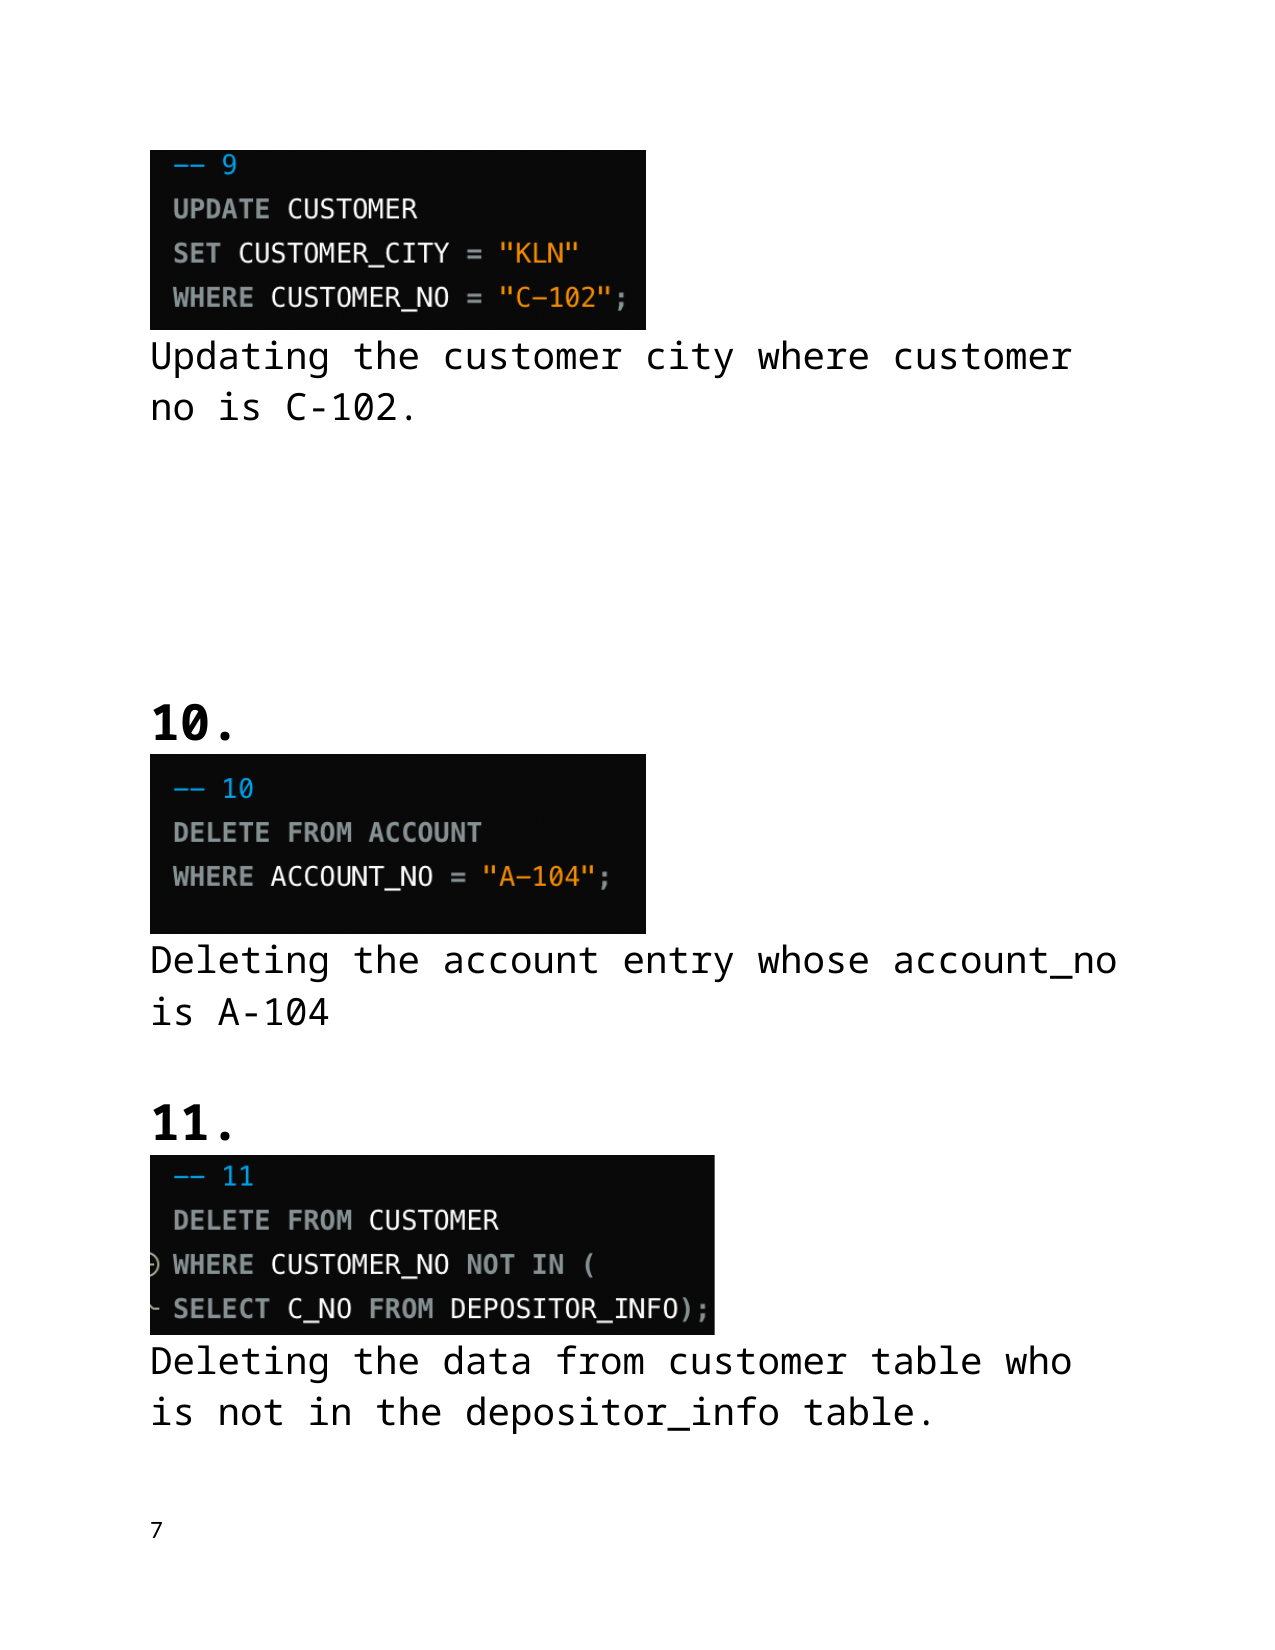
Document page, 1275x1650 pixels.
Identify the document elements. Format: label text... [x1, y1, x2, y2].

picture [150, 754, 646, 934]
text Deleting the account entry whose account_no is A-104 [150, 934, 1125, 1036]
text Deleting the data from customer table who is not in the depositor_info table. [150, 1334, 1125, 1436]
text 11. [150, 1087, 1125, 1155]
text Updating the customer city where customer no is C-102. [150, 329, 1125, 431]
picture [150, 1155, 715, 1335]
picture [150, 150, 646, 330]
text 10. [150, 686, 1125, 754]
